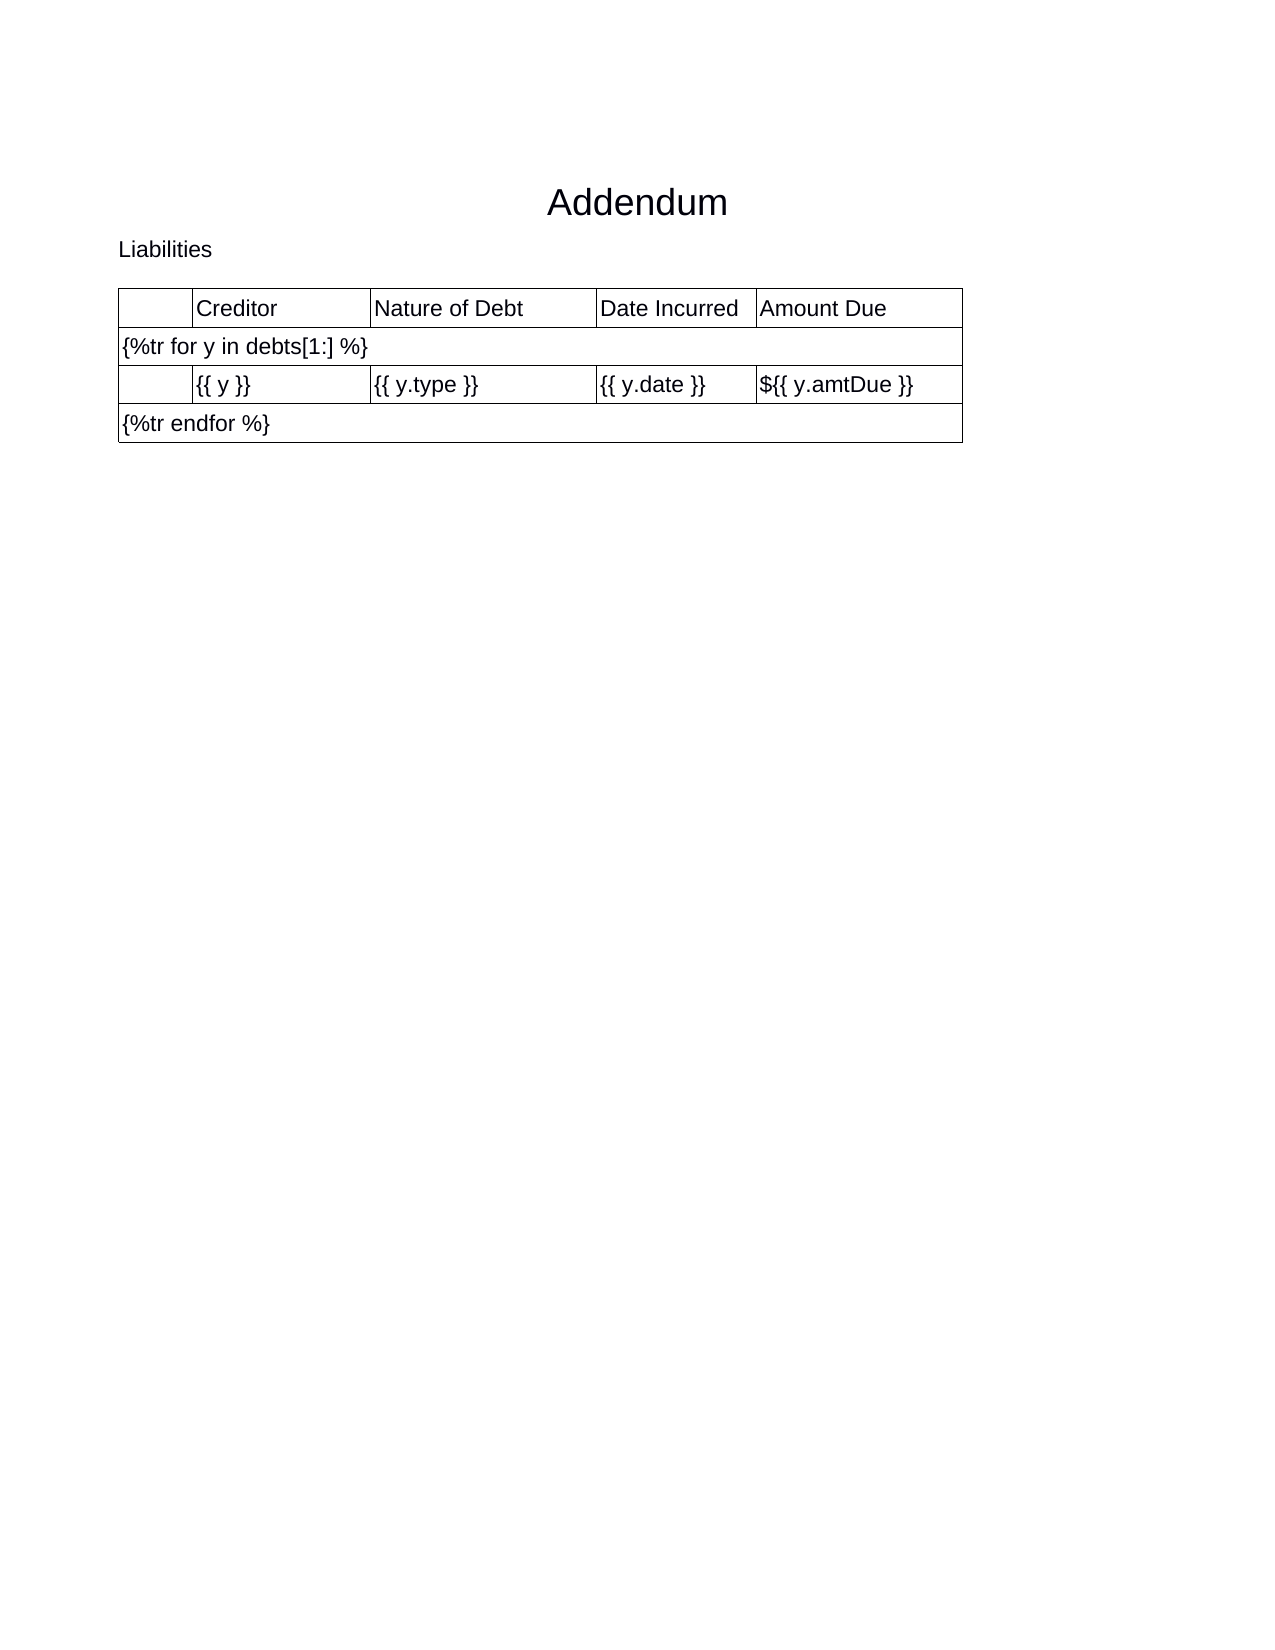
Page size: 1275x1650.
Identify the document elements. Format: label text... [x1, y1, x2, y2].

table_cell [119, 366, 192, 403]
table_header Creditor [193, 289, 370, 327]
table_cell ${{ y.amtDue }} [757, 366, 962, 403]
table_cell {{ y.date }} [597, 366, 756, 403]
table_cell {%tr for y in debts[1:] %} [119, 328, 962, 365]
table_header [119, 289, 192, 327]
table_cell {{ y }} [193, 366, 370, 403]
table_header Nature of Debt [371, 289, 596, 327]
table_header Date Incurred [597, 289, 756, 327]
text Liabilities [118, 236, 1157, 262]
table_header Amount Due [757, 289, 962, 327]
subtitle Addendum [118, 180, 1157, 223]
table_cell {{ y.type }} [371, 366, 596, 403]
table_cell {%tr endfor %} [119, 404, 962, 442]
